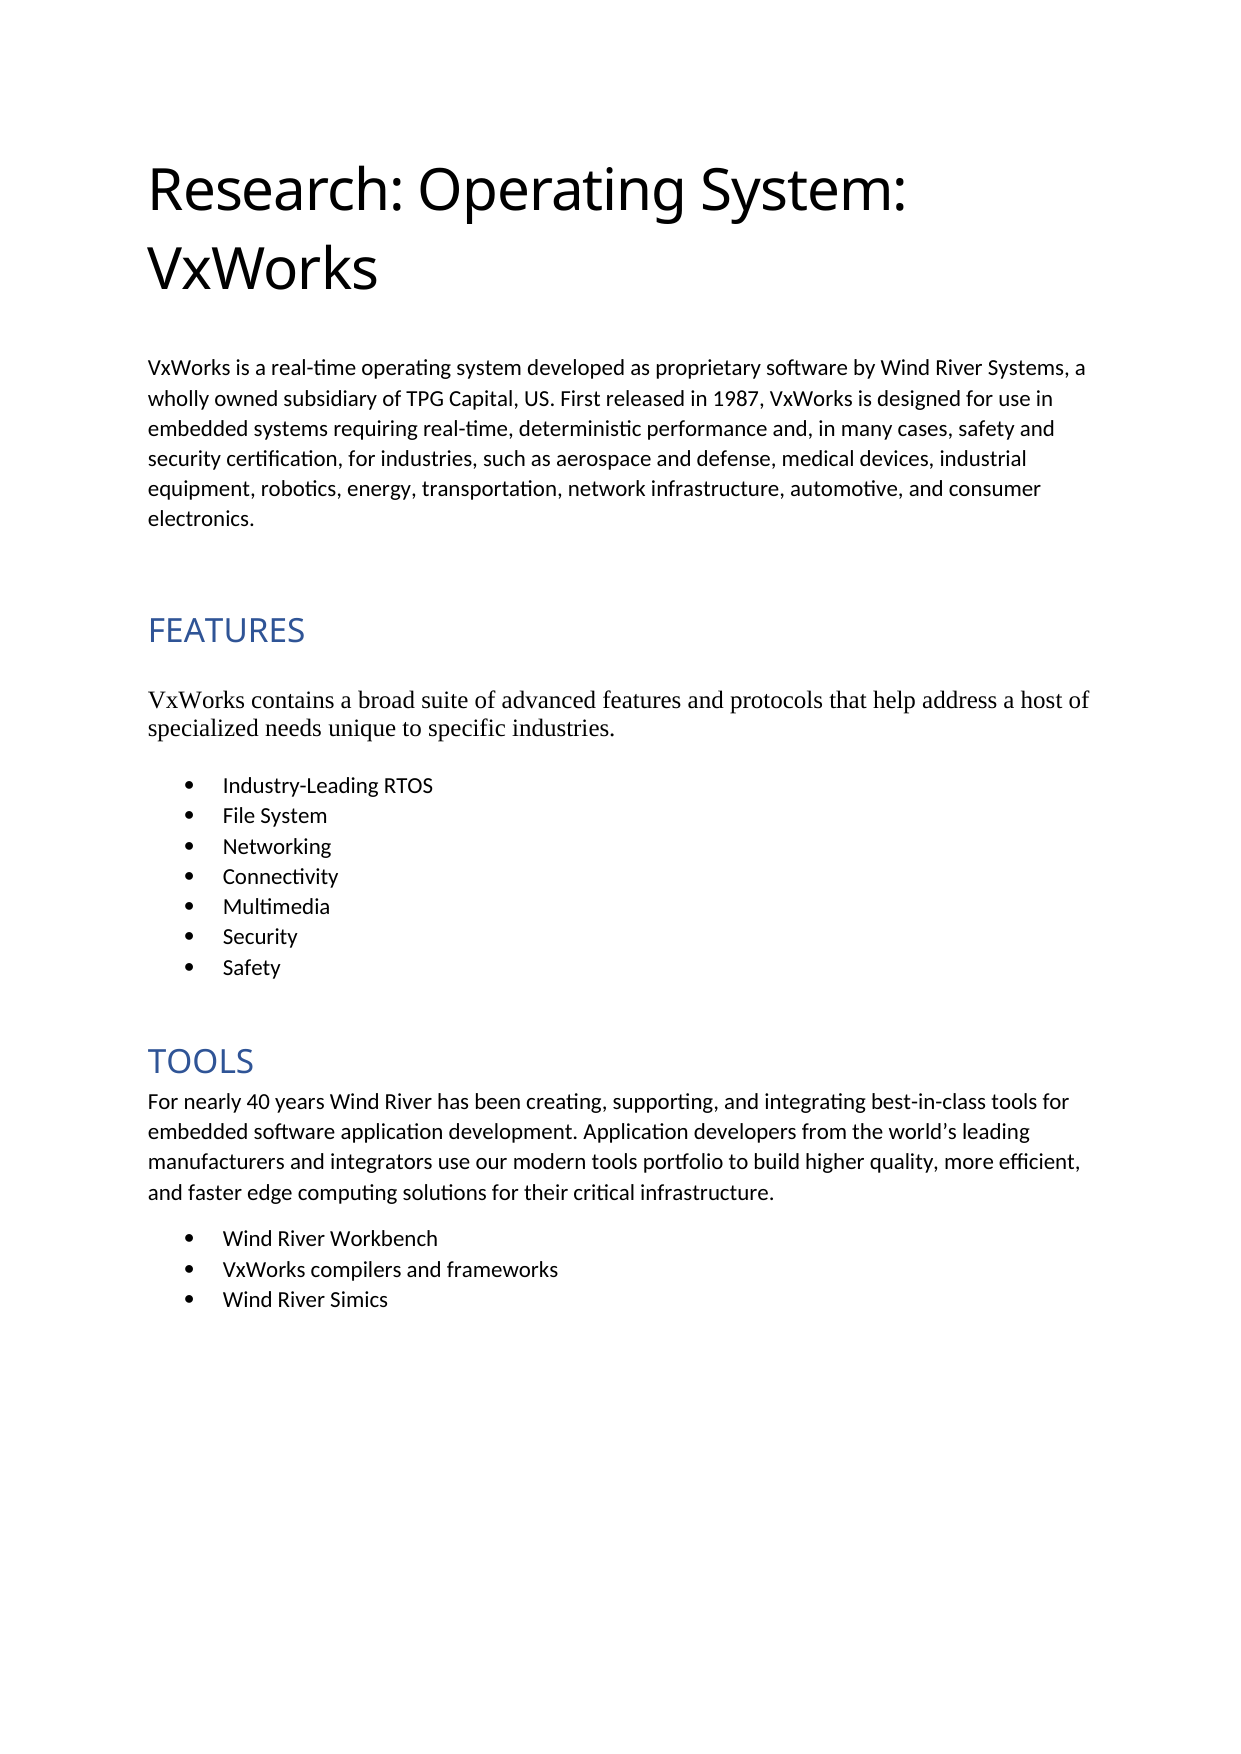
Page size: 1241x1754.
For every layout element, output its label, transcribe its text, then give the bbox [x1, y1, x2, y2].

text VxWorks contains a broad suite of advanced features and protocols that help address a host of specialized needs unique to specific industries. [148, 685, 1093, 742]
list Safety [185, 953, 1093, 981]
subtitle TOOLS [148, 1038, 1093, 1083]
subtitle FEATURES [148, 607, 1093, 652]
title Research: Operating System: VxWorks [148, 148, 1093, 307]
list Wind River Workbench [185, 1224, 1093, 1252]
list Wind River Simics [185, 1285, 1093, 1313]
list VxWorks compilers and frameworks [185, 1255, 1093, 1283]
list File System [185, 802, 1093, 829]
text For nearly 40 years Wind River has been creating, supporting, and integrating best-in-class tools for embedded software application development. Application developers from the world’s leading manufacturers and integrators use our modern tools portfolio to build higher quality, more efficient, and faster edge computing solutions for their critical infrastructure. [148, 1087, 1093, 1206]
list Security [185, 922, 1093, 950]
list Networking [185, 832, 1093, 860]
list Industry-Leading RTOS [185, 771, 1093, 799]
list Connectivity [185, 862, 1093, 890]
text VxWorks is a real-time operating system developed as proprietary software by Wind River Systems, a wholly owned subsidiary of TPG Capital, US. First released in 1987, VxWorks is designed for use in embedded systems requiring real-time, deterministic performance and, in many cases, safety and security certification, for industries, such as aerospace and defense, medical devices, industrial equipment, robotics, energy, transportation, network infrastructure, automotive, and consumer electronics. [148, 353, 1093, 532]
list Multimedia [185, 892, 1093, 920]
